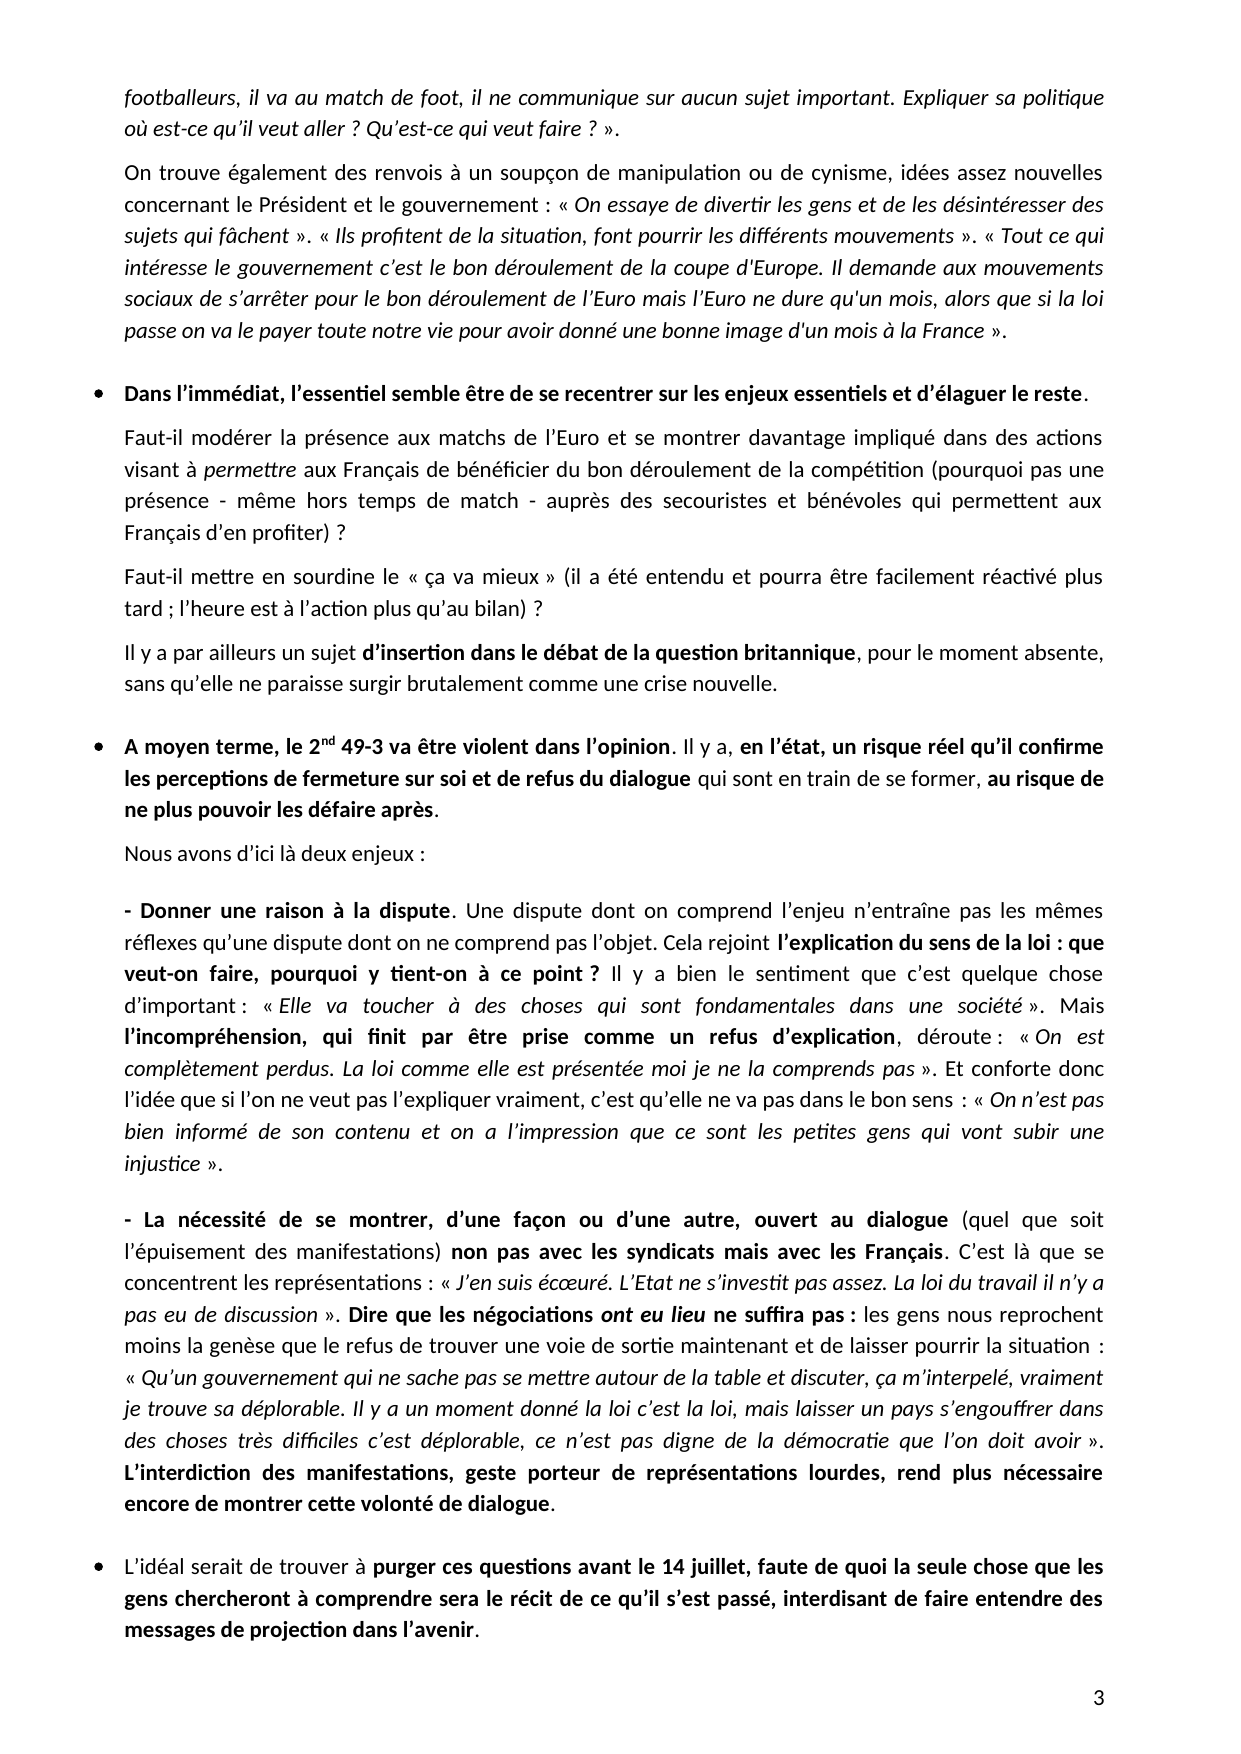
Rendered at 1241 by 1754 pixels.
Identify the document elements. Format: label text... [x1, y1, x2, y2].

text - Donner une raison à la dispute. Une dispute dont on comprend l’enjeu n’entraîne pas les mêmes réflexes qu’une dispute dont on ne comprend pas l’objet. Cela rejoint l’explication du sens de la loi : que veut-on faire, pourquoi y tient-on à ce point ? Il y a bien le sentiment que c’est quelque chose d’important : « Elle va toucher à des choses qui sont fondamentales dans une société ». Mais l’incompréhension, qui finit par être prise comme un refus d’explication, déroute : « On est complètement perdus. La loi comme elle est présentée moi je ne la comprends pas ». Et conforte donc l’idée que si l’on ne veut pas l’expliquer vraiment, c’est qu’elle ne va pas dans le bon sens : « On n’est pas bien informé de son contenu et on a l’impression que ce sont les petites gens qui vont subir une injustice ». [124, 896, 1104, 1177]
text - La nécessité de se montrer, d’une façon ou d’une autre, ouvert au dialogue (quel que soit l’épuisement des manifestations) non pas avec les syndicats mais avec les Français. C’est là que se concentrent les représentations : « J’en suis écœuré. L’Etat ne s’investit pas assez. La loi du travail il n’y a pas eu de discussion ». Dire que les négociations ont eu lieu ne suffira pas : les gens nous reprochent moins la genèse que le refus de trouver une voie de sortie maintenant et de laisser pourrir la situation : « Qu’un gouvernement qui ne sache pas se mettre autour de la table et discuter, ça m’interpelé, vraiment je trouve sa déplorable. Il y a un moment donné la loi c’est la loi, mais laisser un pays s’engouffrer dans des choses très difficiles c’est déplorable, ce n’est pas digne de la démocratie que l’on doit avoir ». L’interdiction des manifestations, geste porteur de représentations lourdes, rend plus nécessaire encore de montrer cette volonté de dialogue. [124, 1205, 1104, 1517]
list A moyen terme, le 2nd 49-3 va être violent dans l’opinion. Il y a, en l’état, un risque réel qu’il confirme les perceptions de fermeture sur soi et de refus du dialogue qui sont en train de se former, au risque de ne plus pouvoir les défaire après. [94, 732, 1104, 823]
text Nous avons d’ici là deux enjeux : [124, 839, 1104, 868]
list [94, 83, 1104, 142]
list Dans l’immédiat, l’essentiel semble être de se recentrer sur les enjeux essentiels et d’élaguer le reste. [94, 379, 1104, 407]
text Faut-il modérer la présence aux matchs de l’Euro et se montrer davantage impliqué dans des actions visant à permettre aux Français de bénéficier du bon déroulement de la compétition (pourquoi pas une présence - même hors temps de match - auprès des secouristes et bénévoles qui permettent aux Français d’en profiter) ? [124, 423, 1104, 546]
text Il y a par ailleurs un sujet d’insertion dans le débat de la question britannique, pour le moment absente, sans qu’elle ne paraisse surgir brutalement comme une crise nouvelle. [124, 638, 1104, 697]
list L’idéal serait de trouver à purger ces questions avant le 14 juillet, faute de quoi la seule chose que les gens chercheront à comprendre sera le récit de ce qu’il s’est passé, interdisant de faire entendre des messages de projection dans l’avenir. [94, 1552, 1104, 1643]
text Faut-il mettre en sourdine le « ça va mieux » (il a été entendu et pourra être facilement réactivé plus tard ; l’heure est à l’action plus qu’au bilan) ? [124, 562, 1104, 622]
text On trouve également des renvois à un soupçon de manipulation ou de cynisme, idées assez nouvelles concernant le Président et le gouvernement : « On essaye de divertir les gens et de les désintéresser des sujets qui fâchent ». « Ils profitent de la situation, font pourrir les différents mouvements ». « Tout ce qui intéresse le gouvernement c’est le bon déroulement de la coupe d'Europe. Il demande aux mouvements sociaux de s’arrêter pour le bon déroulement de l’Euro mais l’Euro ne dure qu'un mois, alors que si la loi passe on va le payer toute notre vie pour avoir donné une bonne image d'un mois à la France ». [124, 158, 1104, 344]
